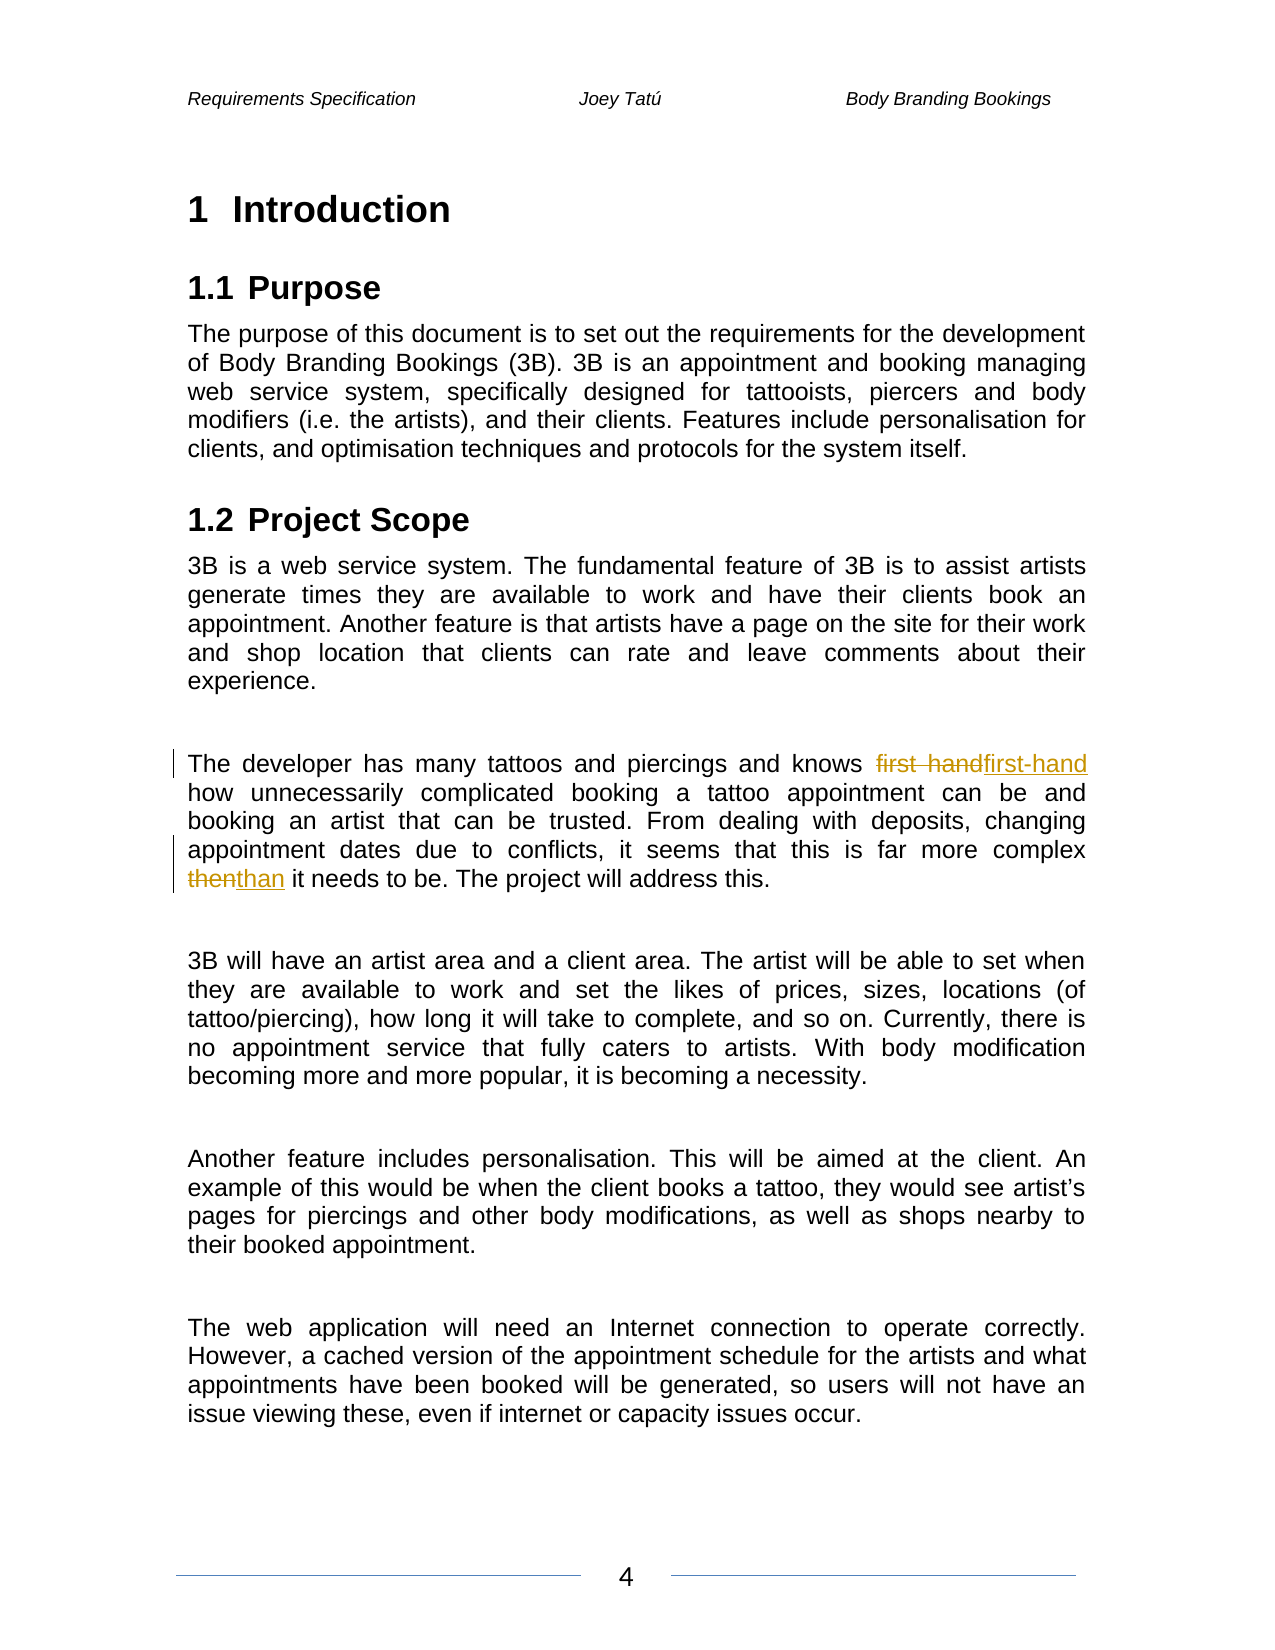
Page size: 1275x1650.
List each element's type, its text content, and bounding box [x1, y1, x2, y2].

text 3B will have an artist area and a client area. The artist will be able to set when they are available to work and set the likes of prices, sizes, locations (of tattoo/piercing), how long it will take to complete, and so on. Currently, there is no appointment service that fully caters to artists. With body modification becoming more and more popular, it is becoming a necessity. [187, 946, 1087, 1090]
text Another feature includes personalisation. This will be aimed at the client. An example of this would be when the client books a tattoo, they would see artist’s pages for piercings and other body modifications, as well as shops nearby to their booked appointment. [187, 1144, 1087, 1259]
text The web application will need an Internet connection to operate correctly. However, a cached version of the appointment schedule for the artists and what appointments have been booked will be generated, so users will not have an issue viewing these, even if internet or capacity issues occur. [187, 1312, 1087, 1427]
text The purpose of this document is to set out the requirements for the development of Body Branding Bookings (3B). 3B is an appointment and booking managing web service system, specifically designed for tattooists, piercers and body modifiers (i.e. the artists), and their clients. Features include personalisation for clients, and optimisation techniques and protocols for the system itself. [187, 319, 1087, 463]
text The developer has many tattoos and piercings and knows how unnecessarily complicated booking a tattoo appointment can be and booking an artist that can be trusted. From dealing with deposits, changing appointment dates due to conflicts, it seems that this is far more complex it needs to be. The project will address this. [187, 749, 1087, 892]
text 3B is a web service system. The fundamental feature of 3B is to assist artists generate times they are available to work and have their clients book an appointment. Another feature is that artists have a page on the site for their work and shop location that clients can rate and leave comments about their experience. [187, 551, 1087, 695]
subtitle Project Scope [187, 500, 1087, 539]
subtitle Purpose [187, 268, 1087, 307]
subtitle Introduction [187, 187, 1087, 231]
